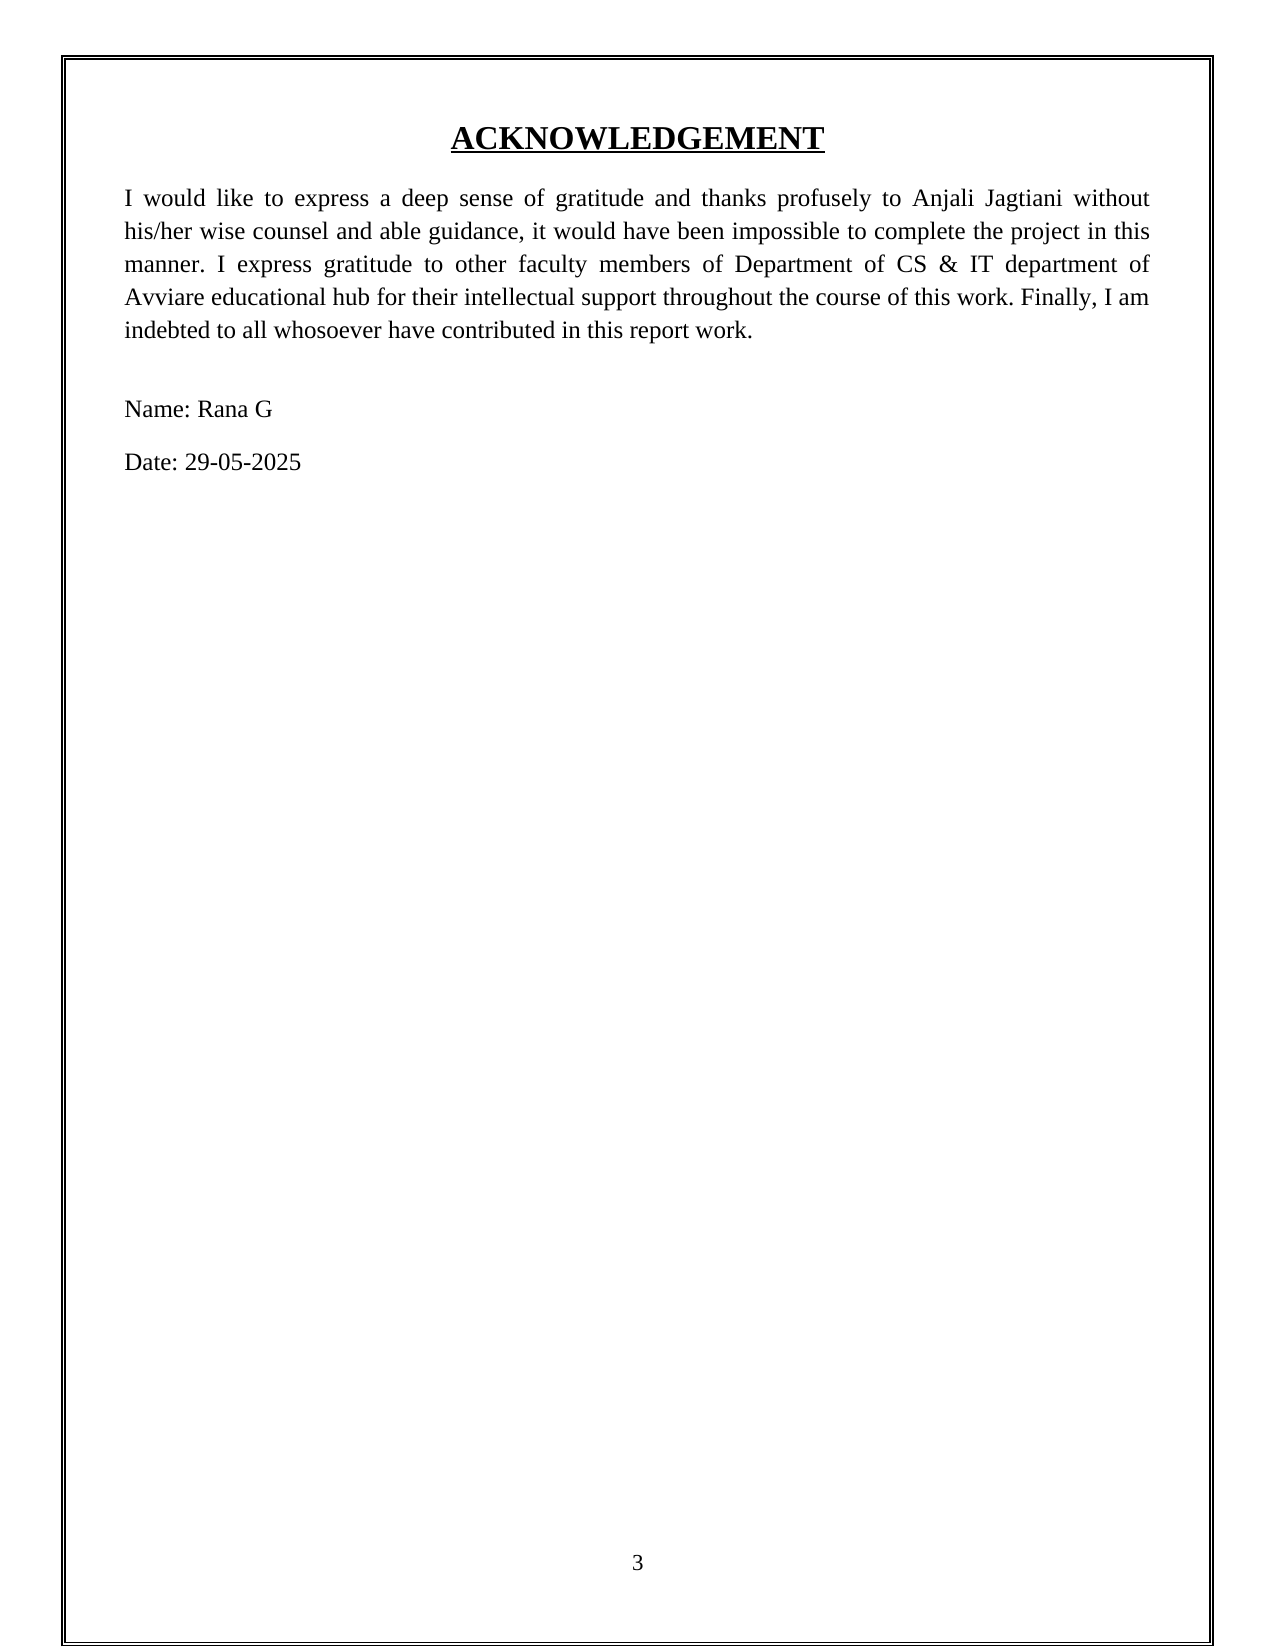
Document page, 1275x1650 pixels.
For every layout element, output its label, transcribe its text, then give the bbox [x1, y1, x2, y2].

text ACKNOWLEDGEMENT [124, 118, 1151, 156]
text I would like to express a deep sense of gratitude and thanks profusely to Anjali Jagtiani without his/her wise counsel and able guidance, it would have been impossible to complete the project in this manner. I express gratitude to other faculty members of Department of CS & IT department of Avviare educational hub for their intellectual support throughout the course of this work. Finally, I am indebted to all whosoever have contributed in this report work. [124, 183, 1151, 344]
text Name: Rana G [124, 361, 1151, 422]
text Date: 29-05-2025 [124, 447, 1151, 476]
